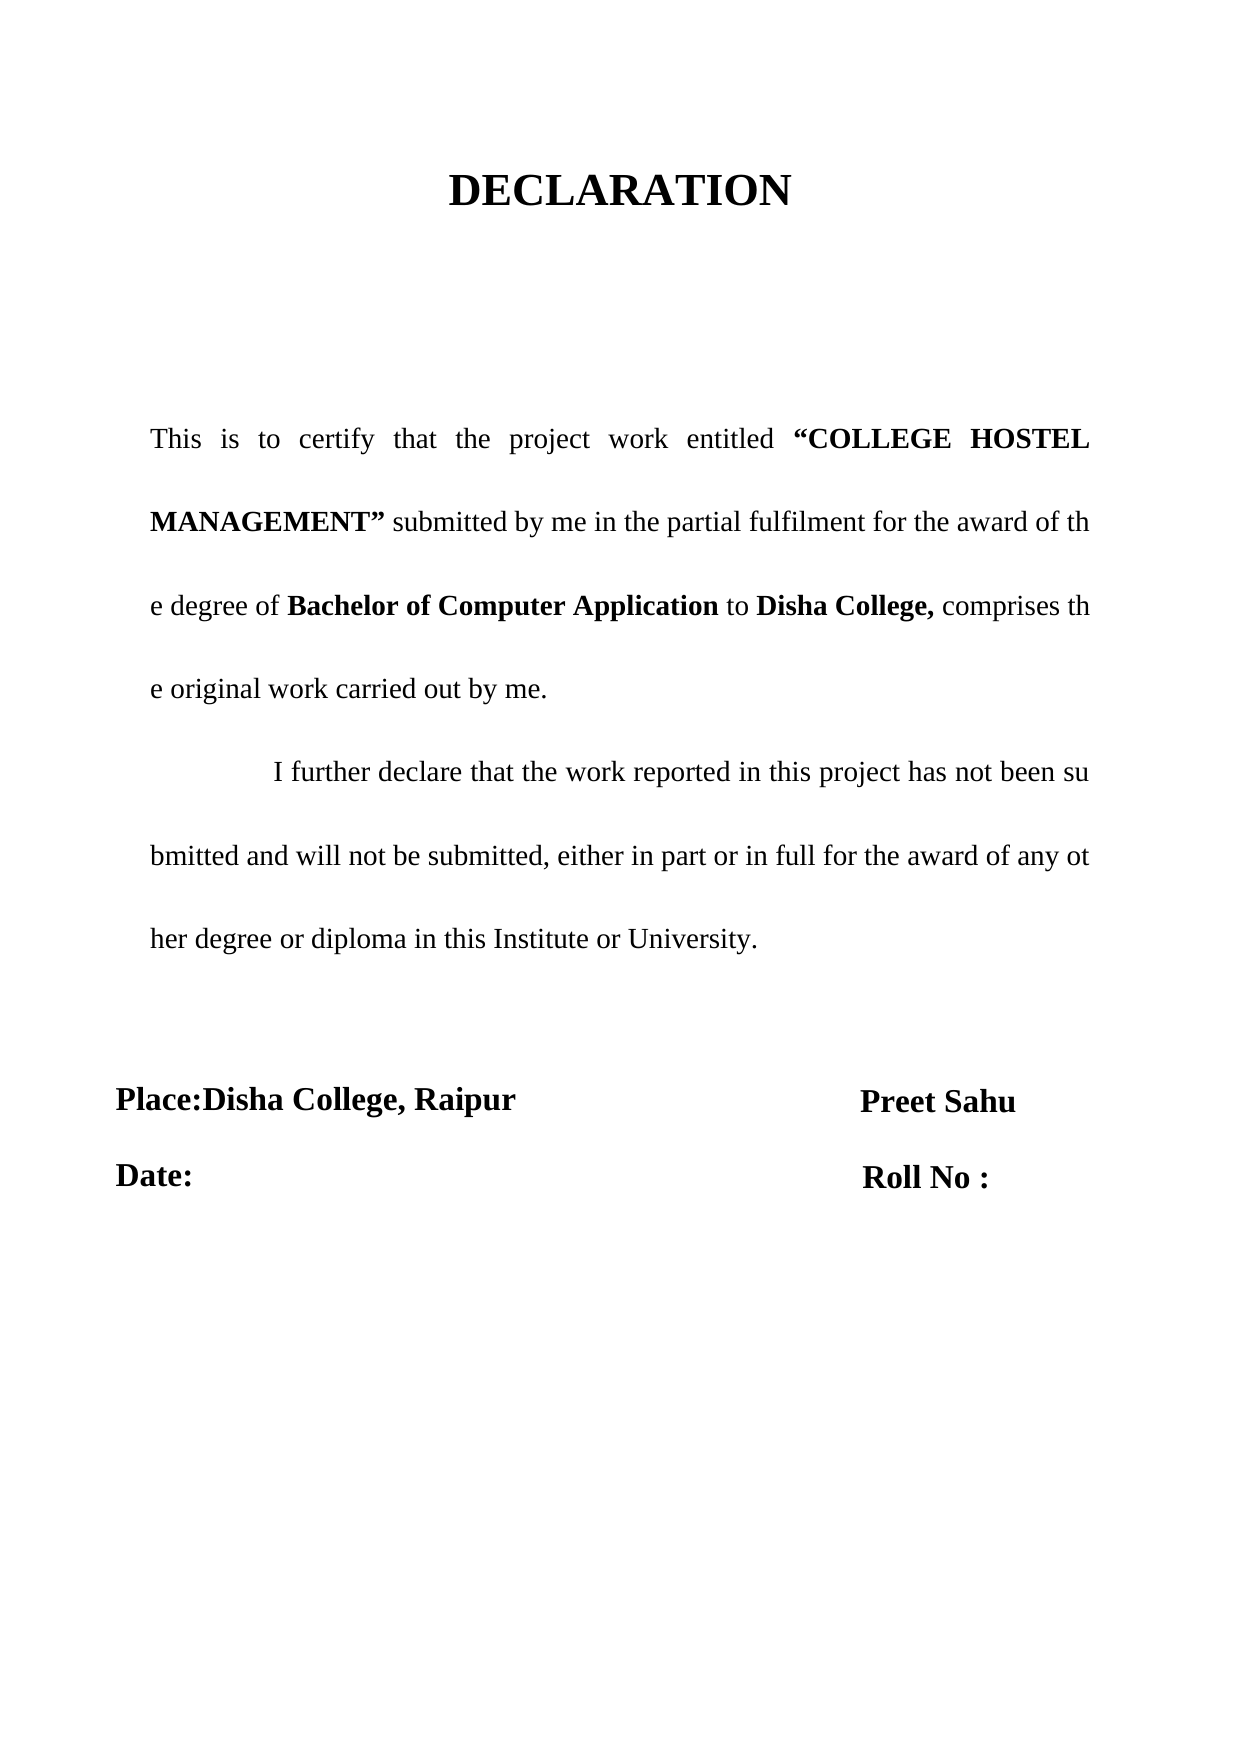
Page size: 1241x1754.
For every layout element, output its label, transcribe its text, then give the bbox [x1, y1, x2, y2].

text This is to certify that the project work entitled “COLLEGE HOSTEL MANAGEMENT” submitted by me in the partial fulfilment for the award of the degree of Bachelor of Computer Application to Disha College, comprises the original work carried out by me. [150, 382, 1090, 715]
text I further declare that the work reported in this project has not been submitted and will not be submitted, either in part or in full for the award of any other degree or diploma in this Institute or University. [150, 715, 1090, 965]
text DECLARATION [150, 162, 1090, 215]
